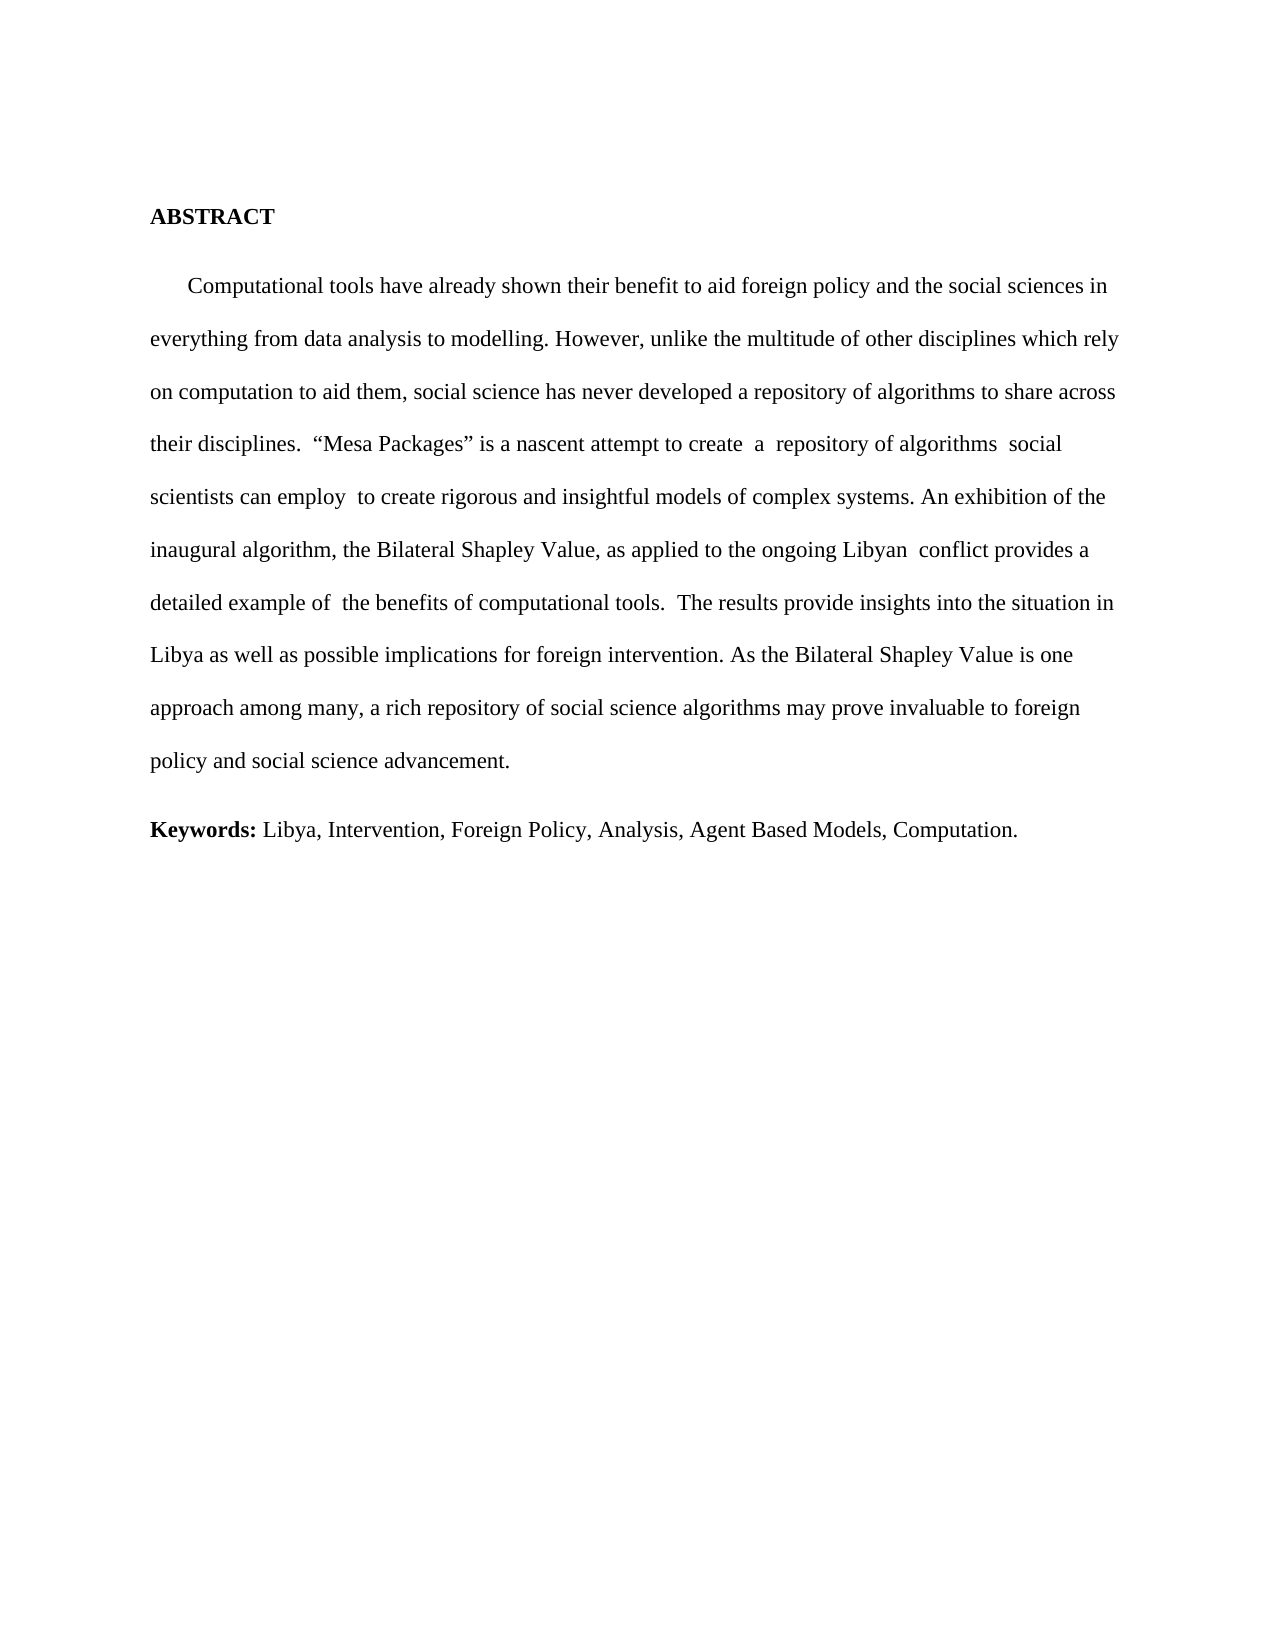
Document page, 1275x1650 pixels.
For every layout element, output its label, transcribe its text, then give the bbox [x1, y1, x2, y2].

subtitle ABSTRACT [150, 203, 1125, 229]
text Keywords: Libya, Intervention, Foreign Policy, Analysis, Agent Based Models, Computation. [150, 816, 1125, 842]
text Computational tools have already shown their benefit to aid foreign policy and the social sciences in everything from data analysis to modelling. However, unlike the multitude of other disciplines which rely on computation to aid them, social science has never developed a repository of algorithms to share across their disciplines. “Mesa Packages” is a nascent attempt to create a repository of algorithms social scientists can employ to create rigorous and insightful models of complex systems. An exhibition of the inaugural algorithm, the Bilateral Shapley Value, as applied to the ongoing Libyan conflict provides a detailed example of the benefits of computational tools. The results provide insights into the situation in Libya as well as possible implications for foreign intervention. As the Bilateral Shapley Value is one approach among many, a rich repository of social science algorithms may prove invaluable to foreign policy and social science advancement. [150, 272, 1125, 773]
